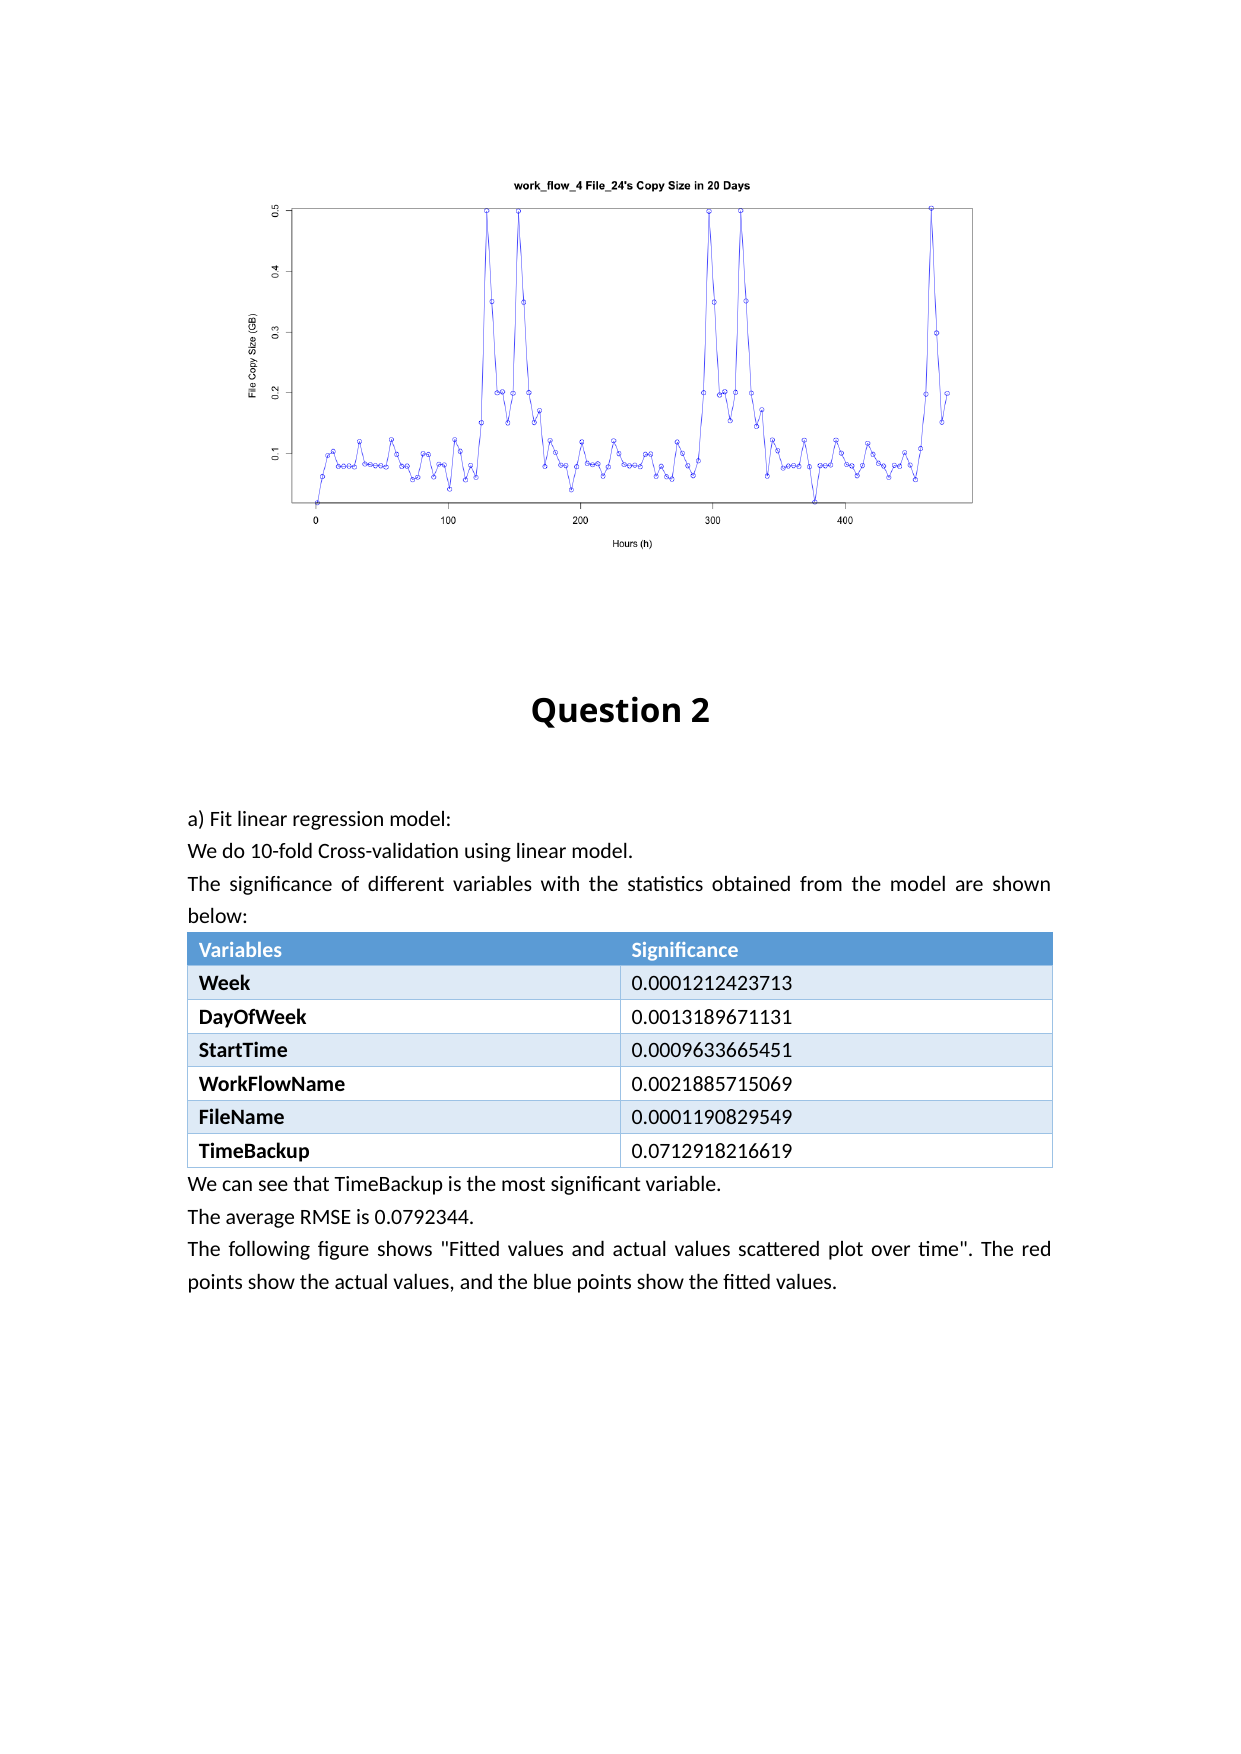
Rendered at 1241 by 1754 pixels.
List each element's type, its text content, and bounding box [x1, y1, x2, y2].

table_header Significance [621, 933, 1052, 965]
table_cell 0.0013189671131 [621, 1000, 1052, 1032]
table_cell 0.0001212423713 [621, 966, 1052, 999]
table_cell 0.0001190829549 [621, 1101, 1052, 1133]
text The significance of different variables with the statistics obtained from the model are shown below: [187, 867, 1053, 932]
text a) Fit linear regression model: [187, 802, 1053, 834]
picture [245, 162, 995, 561]
text The following figure shows "Fitted values and actual values scattered plot over time". The red points show the actual values, and the blue points show the fitted values. [187, 1233, 1053, 1298]
table_header Variables [188, 933, 620, 965]
table_cell 0.0009633665451 [621, 1034, 1052, 1066]
table_cell WorkFlowName [188, 1067, 620, 1099]
table_cell FileName [188, 1101, 620, 1133]
table_cell TimeBackup [188, 1134, 620, 1167]
text We do 10-fold Cross-validation using linear model. [187, 834, 1053, 867]
text We can see that TimeBackup is the most significant variable. [187, 1168, 1053, 1200]
table_cell DayOfWeek [188, 1000, 620, 1032]
table_cell 0.0021885715069 [621, 1067, 1052, 1099]
subtitle Question 2 [187, 677, 1053, 742]
table_cell StartTime [188, 1034, 620, 1066]
table_cell 0.0712918216619 [621, 1134, 1052, 1167]
table_cell Week [188, 966, 620, 999]
text The average RMSE is 0.0792344. [187, 1200, 1053, 1233]
